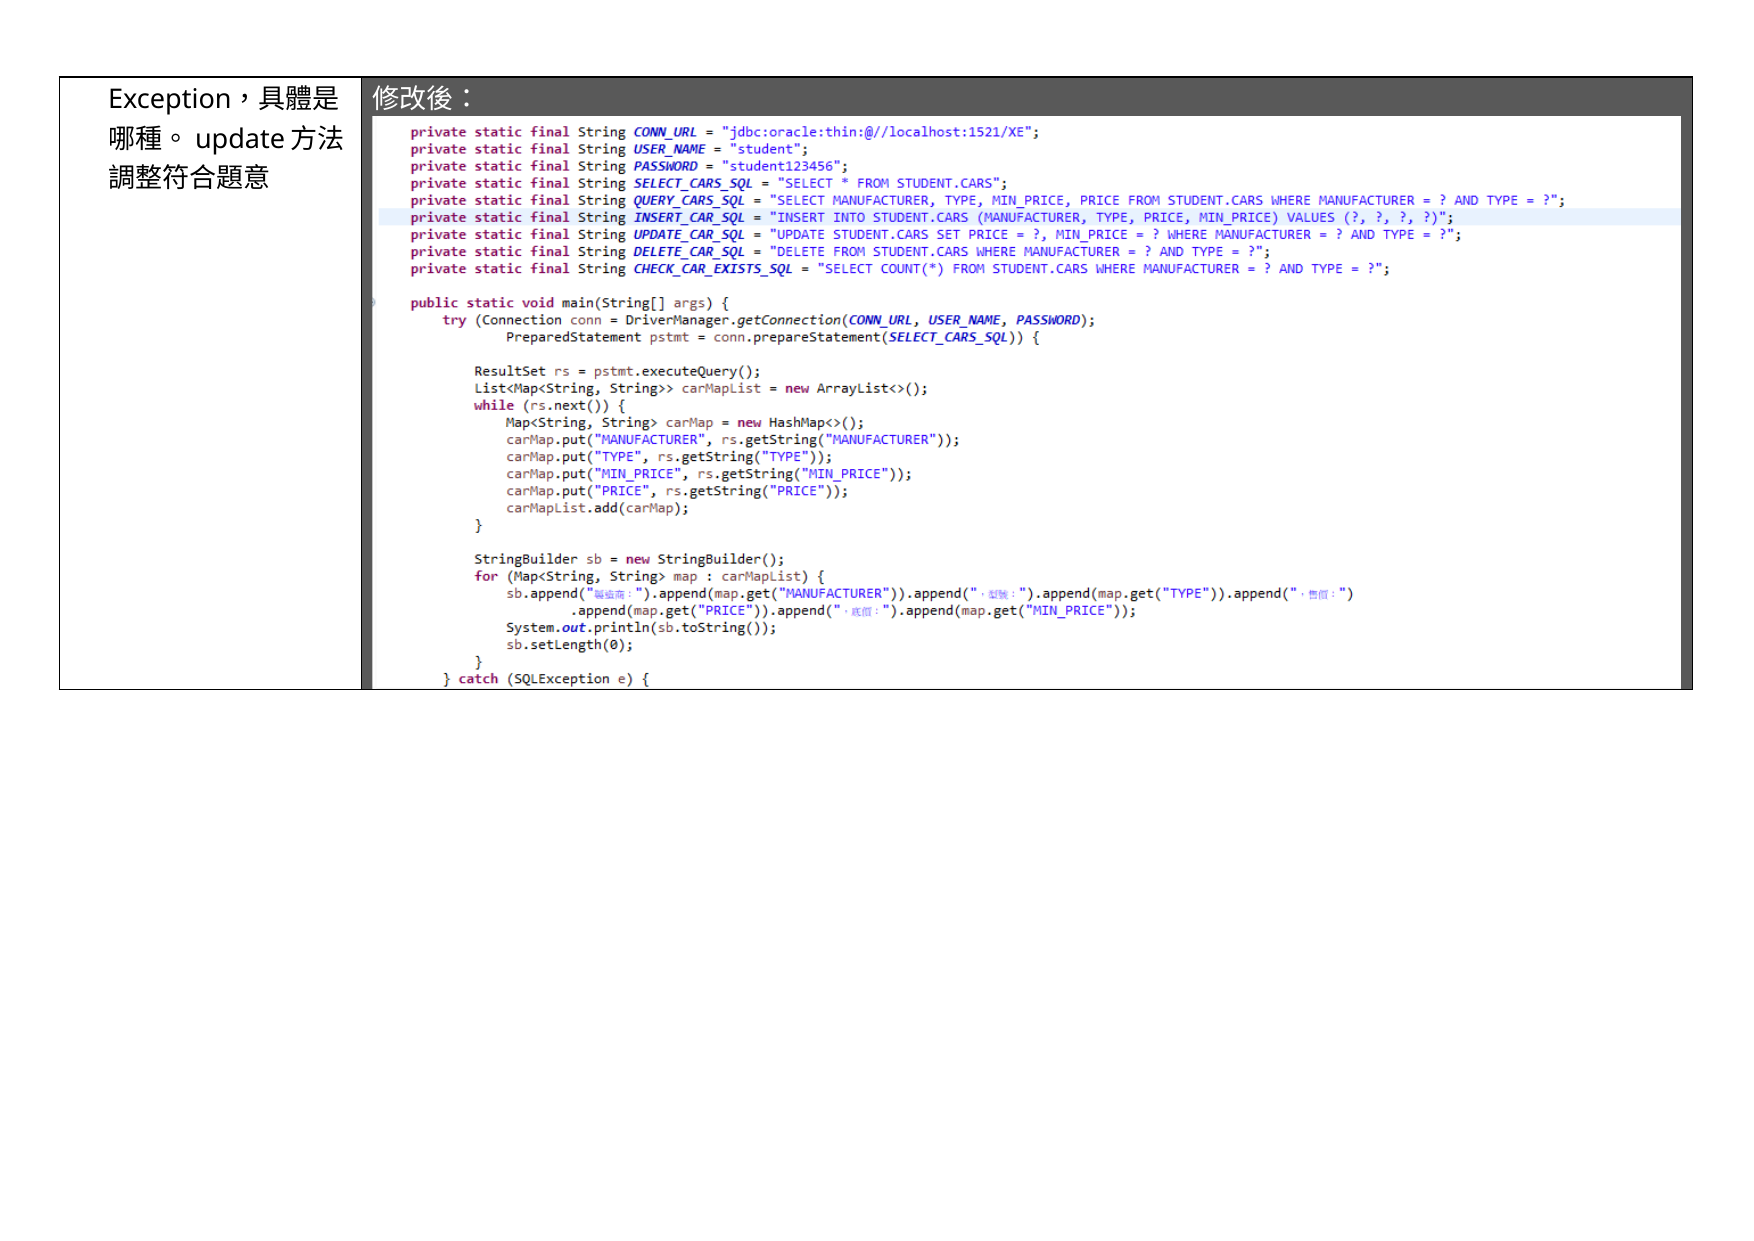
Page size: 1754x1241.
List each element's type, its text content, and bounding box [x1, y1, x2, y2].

table_cell SQL語法程式風格調整一致。 BigDecimal本題用不到將其移除。catch Exception，具體是哪種。 update方法調整符合題意 [60, 78, 361, 689]
table_cell SQL語法程式風格調整一致2.BigDecimal本題用不到將其移除3.catch Exception，具體是哪種Exception調整4.update方法調整符合題意 修改前： 修改後： [362, 78, 1692, 689]
picture [372, 116, 1681, 689]
